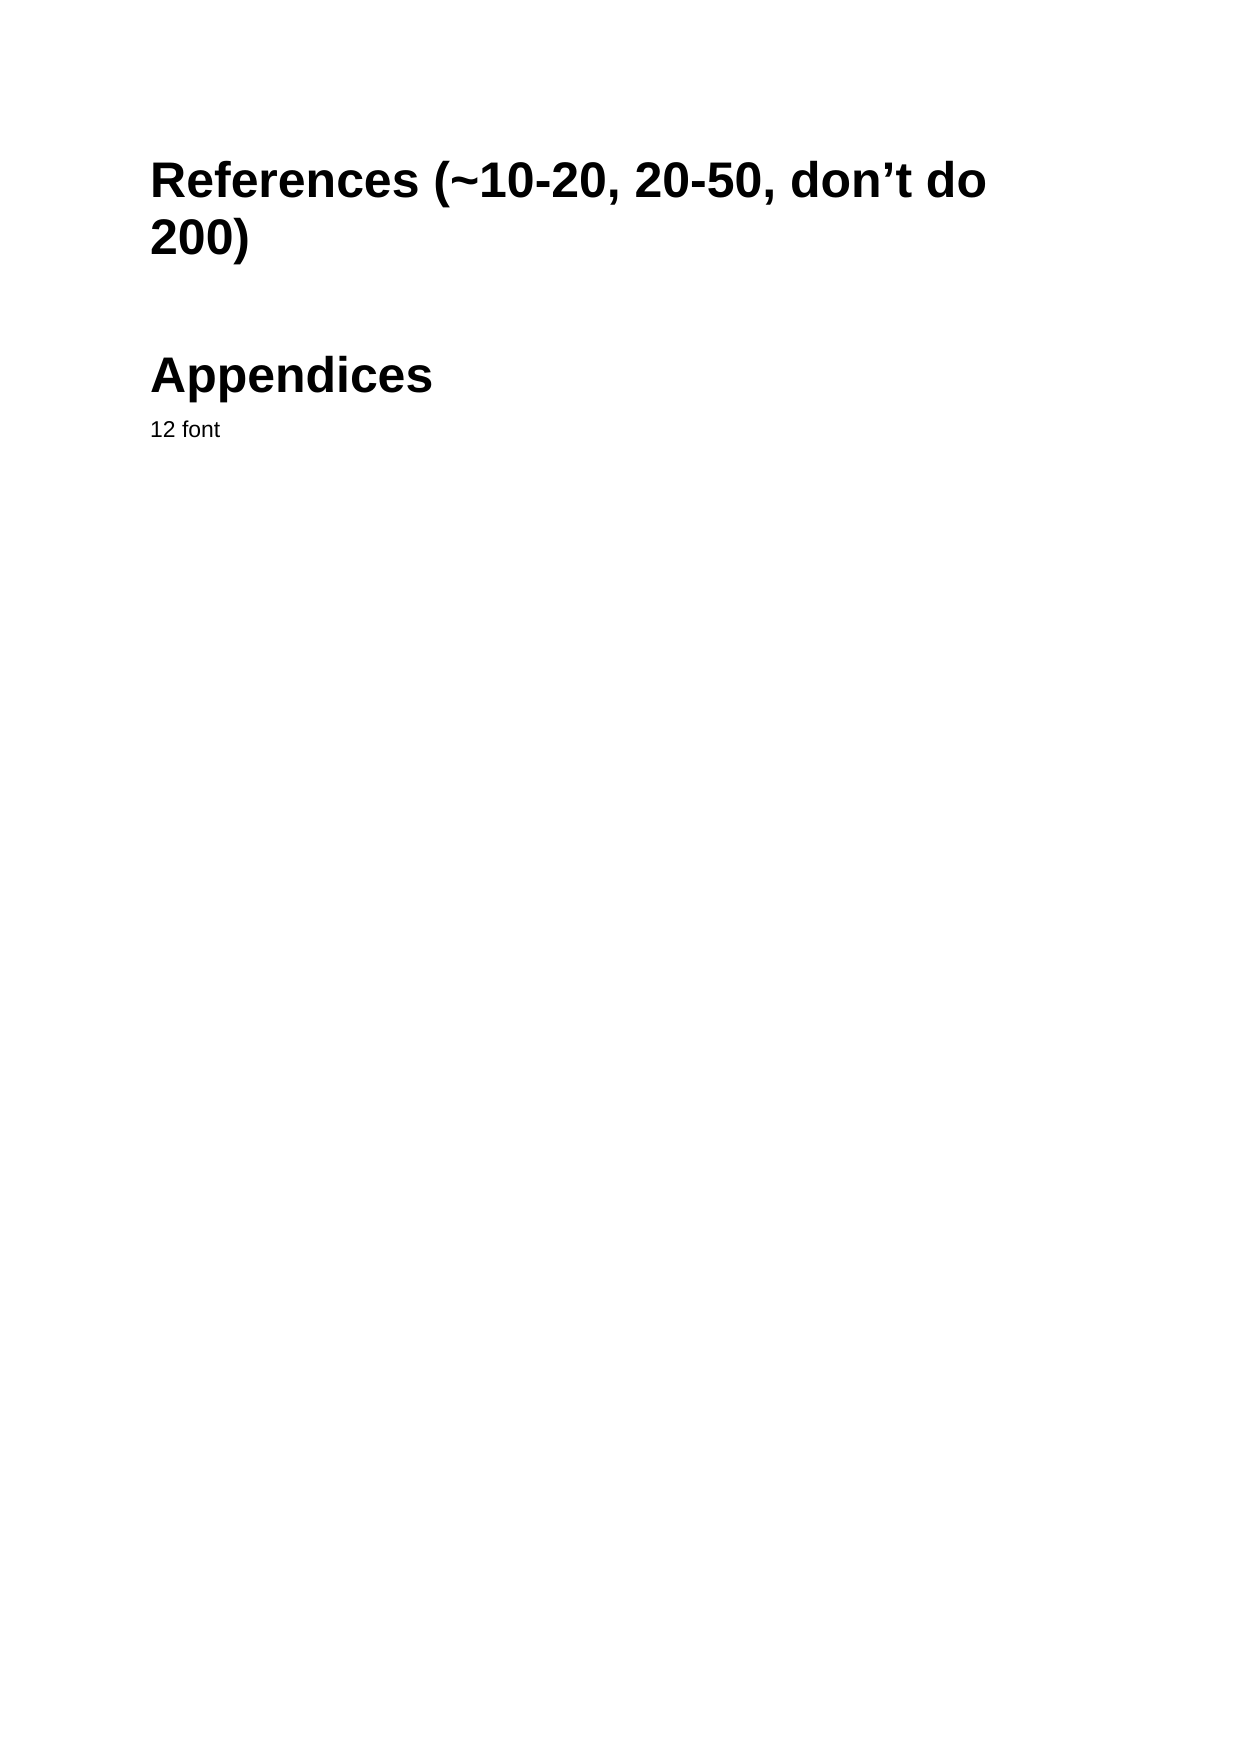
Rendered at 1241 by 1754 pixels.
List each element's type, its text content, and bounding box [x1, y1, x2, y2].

subtitle Appendices [150, 346, 1090, 403]
subtitle References (~10-20, 20-50, don’t do 200) [150, 150, 1090, 265]
text 12 font [150, 416, 1090, 442]
